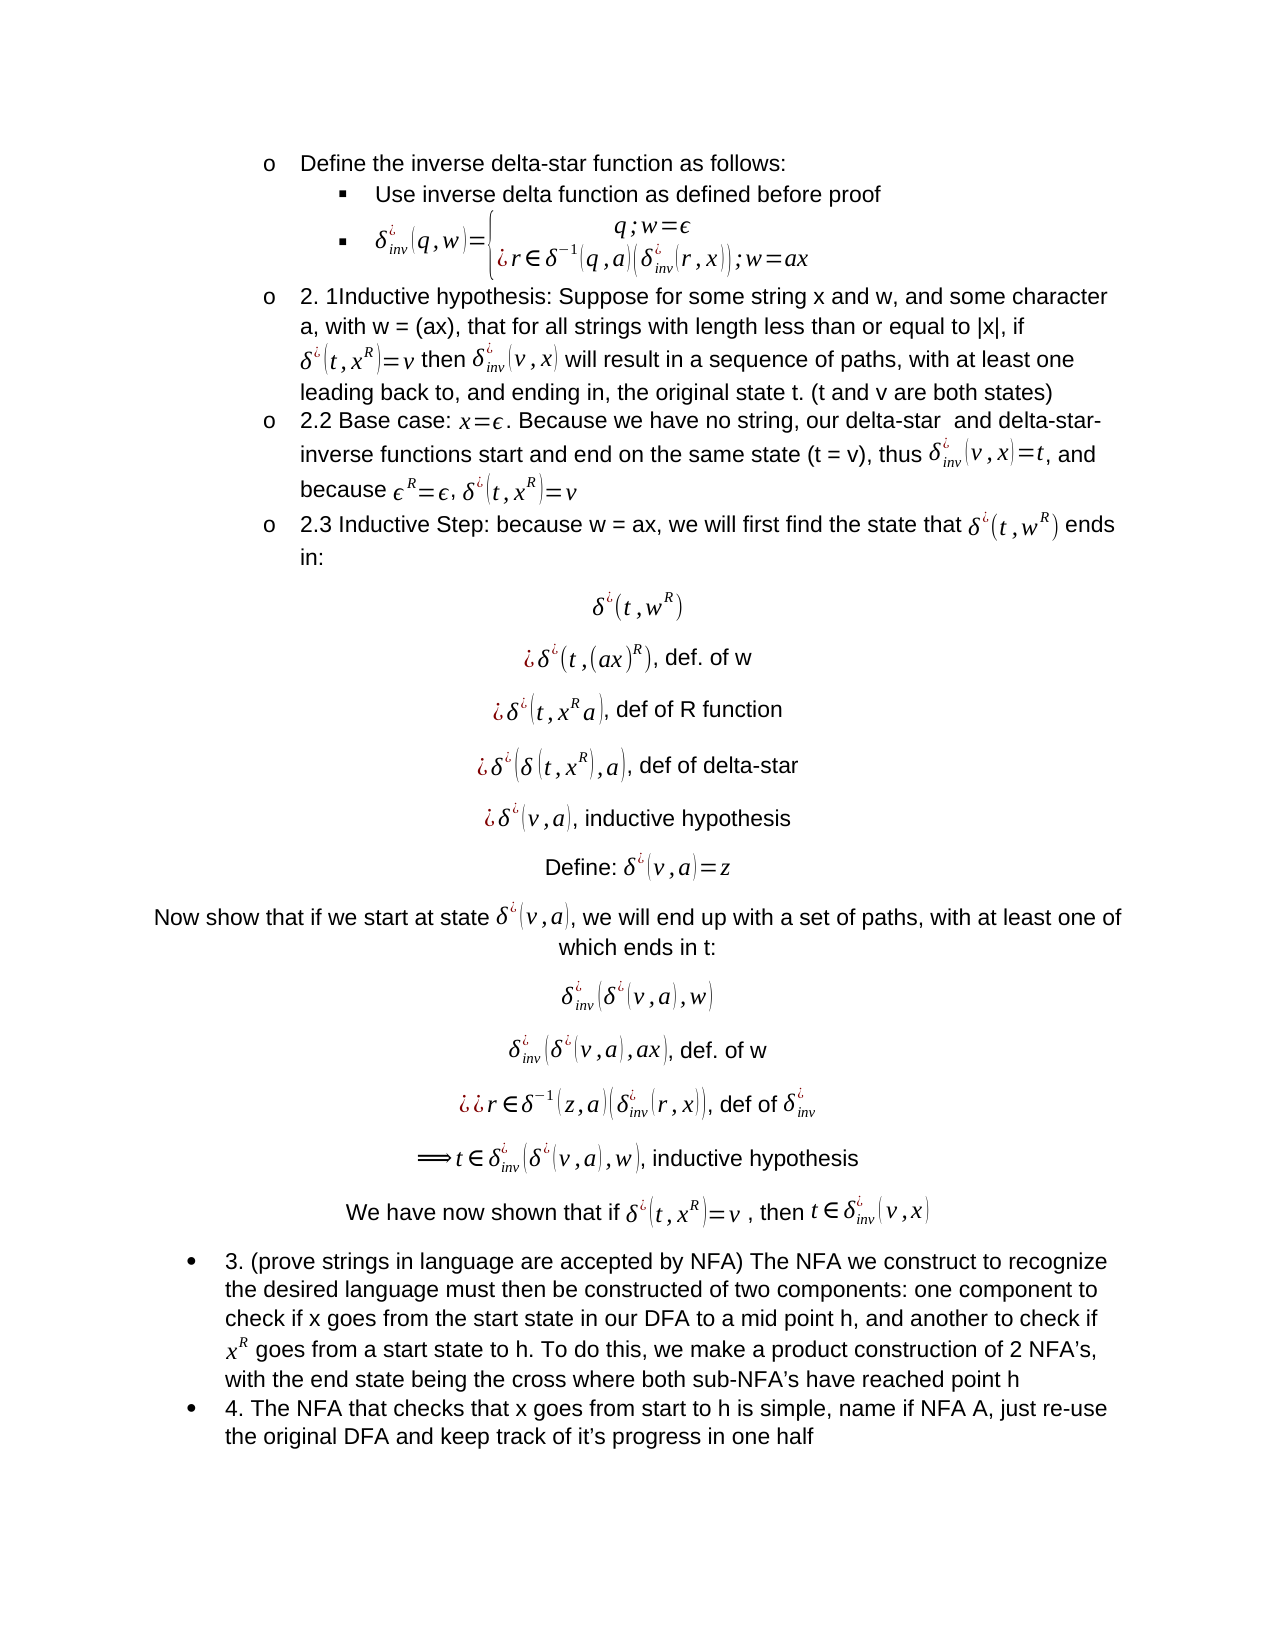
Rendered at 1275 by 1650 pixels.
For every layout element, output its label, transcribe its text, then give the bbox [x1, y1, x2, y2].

list Define the inverse delta-star function as follows: [262, 150, 1125, 178]
text , inductive hypothesis [150, 803, 1125, 833]
text , def of [150, 1086, 1125, 1122]
list Use inverse delta function as defined before proof [337, 181, 1125, 207]
text We have now shown that if , then [150, 1194, 1125, 1229]
list 3. (prove strings in language are accepted by NFA) The NFA we construct to recognize the desired language must then be constructed of two components: one component to check if x goes from the start state in our DFA to a mid point h, and another to check if goes from a start state to h. To do this, we make a product construction of 2 NFA’s, with the end state being the cross where both sub-NFA’s have reached point h [187, 1248, 1125, 1393]
text Define: [150, 852, 1125, 883]
list 2. 1Inductive hypothesis: Suppose for some string x and w, and some character a, with w = (ax), that for all strings with length less than or equal to |x|, if then will result in a sequence of paths, with at least one leading back to, and ending in, the original state t. (t and v are both states) [262, 283, 1125, 405]
list 2.2 Base case: . Because we have no string, our delta-star and delta-star-inverse functions start and end on the same state (t = v), thus , and because , [262, 407, 1125, 507]
text Now show that if we start at state , we will end up with a set of paths, with at least one of which ends in t: [150, 901, 1125, 961]
text , def of delta-star [150, 746, 1125, 784]
text , def. of w [150, 641, 1125, 674]
list 2.3 Inductive Step: because w = ax, we will first find the state that ends in: [262, 509, 1125, 570]
text , def. of w [150, 1033, 1125, 1067]
list 4. The NFA that checks that x goes from start to h is simple, name if NFA A, just re-use the original DFA and keep track of it’s progress in one half [187, 1395, 1125, 1450]
text , def of R function [150, 692, 1125, 727]
text , inductive hypothesis [150, 1141, 1125, 1176]
